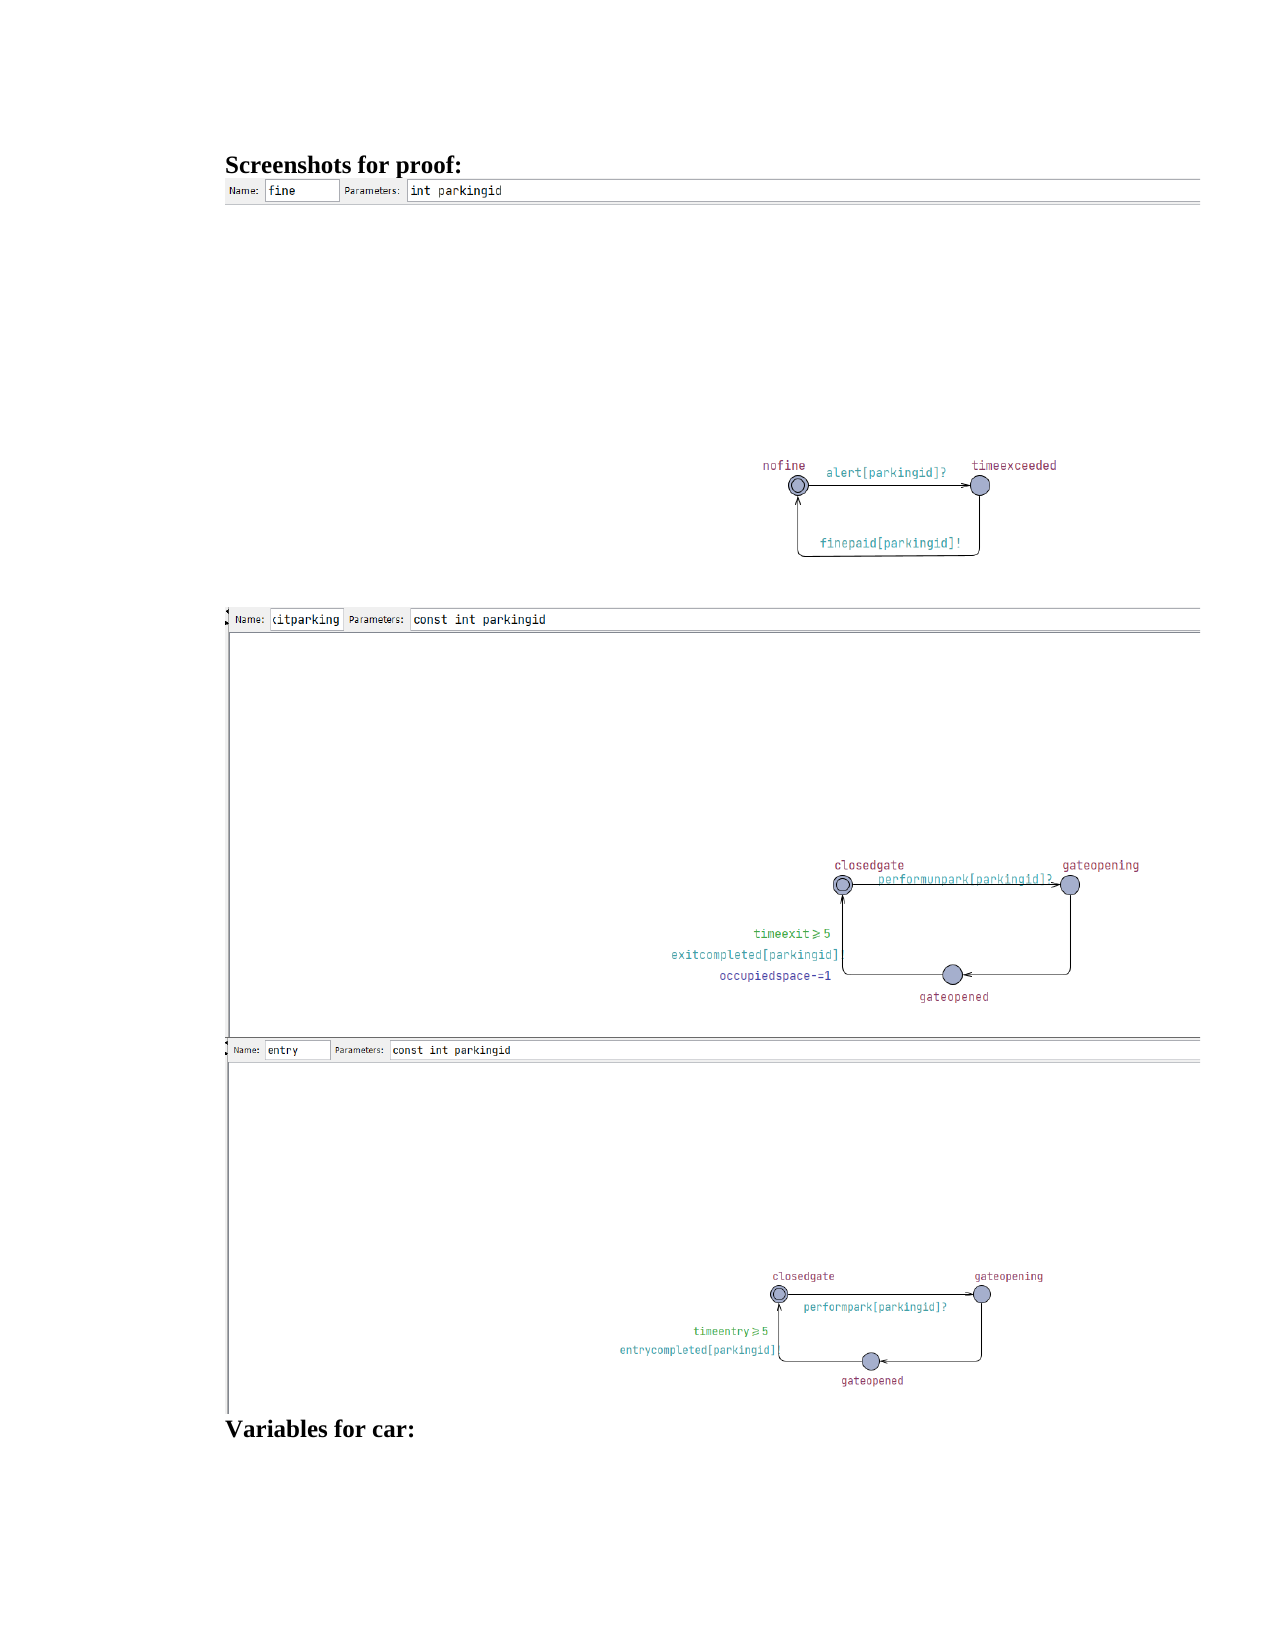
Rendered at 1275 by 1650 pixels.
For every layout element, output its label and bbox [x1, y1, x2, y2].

picture [225, 178, 1200, 1414]
list [187, 150, 1125, 1442]
